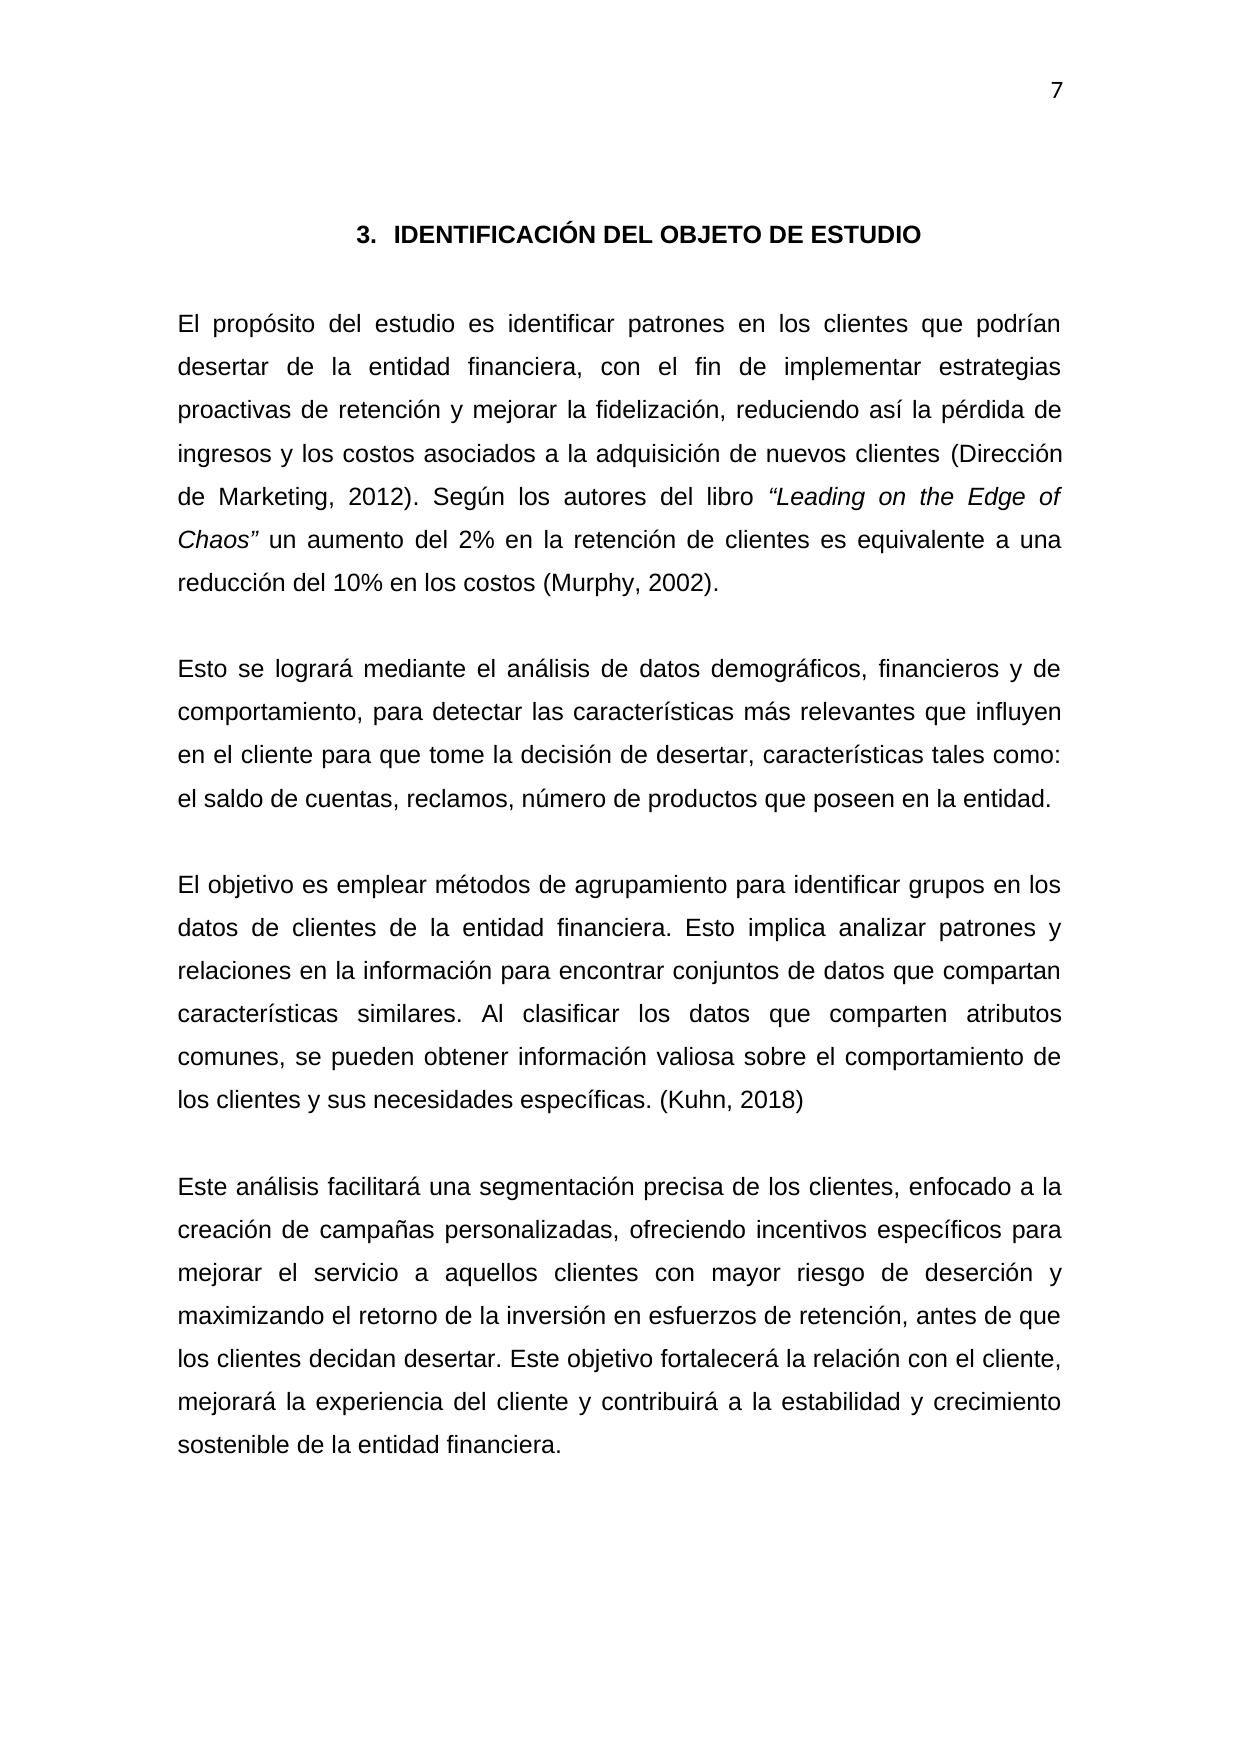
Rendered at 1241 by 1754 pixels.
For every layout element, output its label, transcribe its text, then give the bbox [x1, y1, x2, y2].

text Este análisis facilitará una segmentación precisa de los clientes, enfocado a la creación de campañas personalizadas, ofreciendo incentivos específicos para mejorar el servicio a aquellos clientes con mayor riesgo de deserción y maximizando el retorno de la inversión en esfuerzos de retención, antes de que los clientes decidan desertar. Este objetivo fortalecerá la relación con el cliente, mejorará la experiencia del cliente y contribuirá a la estabilidad y crecimiento sostenible de la entidad financiera. [177, 1172, 1063, 1459]
text El propósito del estudio es identificar patrones en los clientes que podrían desertar de la entidad financiera, con el fin de implementar estrategias proactivas de retención y mejorar la fidelización, reduciendo así la pérdida de ingresos y los costos asociados a la adquisición de nuevos clientes. Según los autores del libro “Leading on the Edge of Chaos” un aumento del 2% en la retención de clientes es equivalente a una reducción del 10% en los costos . [177, 309, 1063, 597]
subtitle IDENTIFICACIÓN DEL OBJETO DE ESTUDIO [215, 220, 1063, 249]
text El objetivo es emplear métodos de agrupamiento para identificar grupos en los datos de clientes de la entidad financiera. Esto implica analizar patrones y relaciones en la información para encontrar conjuntos de datos que compartan características similares. Al clasificar los datos que comparten atributos comunes, se pueden obtener información valiosa sobre el comportamiento de los clientes y sus necesidades específicas. [177, 870, 1063, 1114]
text Esto se logrará mediante el análisis de datos demográficos, financieros y de comportamiento, para detectar las características más relevantes que influyen en el cliente para que tome la decisión de desertar, características tales como: el saldo de cuentas, reclamos, número de productos que poseen en la entidad. [177, 654, 1063, 812]
